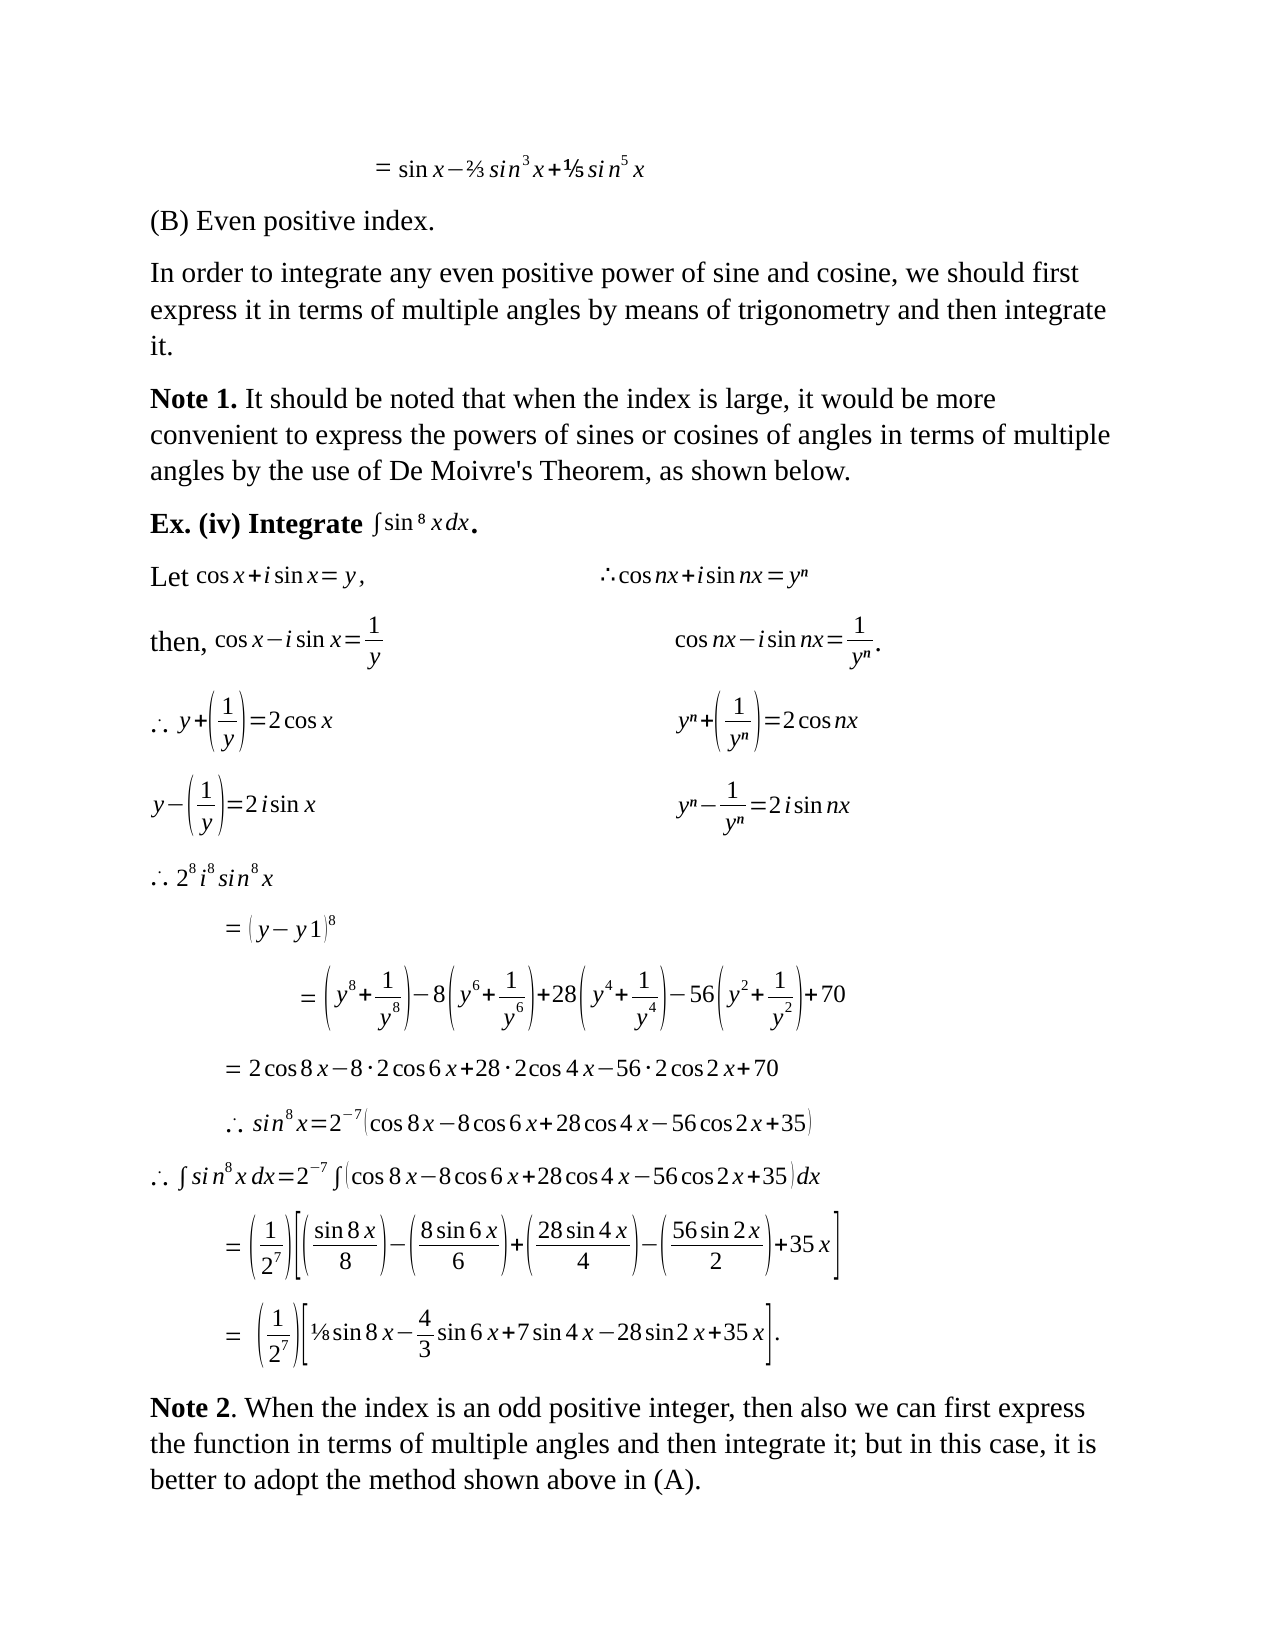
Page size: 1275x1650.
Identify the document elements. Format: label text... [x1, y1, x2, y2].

text (B) Even positive index. [150, 203, 1125, 236]
text Let [150, 559, 1125, 592]
text In order to integrate any even positive power of sine and cosine, we should first express it in terms of multiple angles by means of trigonometry and then integrate it. [150, 256, 1125, 361]
text ... [150, 1105, 1125, 1138]
text ... [150, 858, 1125, 892]
text = [150, 964, 1125, 1033]
text Note 2. When the index is an odd positive integer, then also we can first express the function in terms of multiple angles and then integrate it; but in this case, it is better to adopt the method shown above in (A). [150, 1390, 1125, 1496]
text = [150, 911, 1125, 945]
text ... [150, 690, 1125, 755]
text then, . [150, 611, 1125, 670]
text = [150, 1211, 1125, 1282]
text = [150, 150, 1125, 183]
text = [150, 1302, 1125, 1371]
text Ex. (iv) Integrate . [150, 506, 1125, 539]
text Note 1. It should be noted that when the index is large, it would be more convenient to express the powers of sines or cosines of angles in terms of multiple angles by the use of De Moivre's Theorem, as shown below. [150, 381, 1125, 487]
text ... [150, 1158, 1125, 1191]
text = [150, 1052, 1125, 1086]
